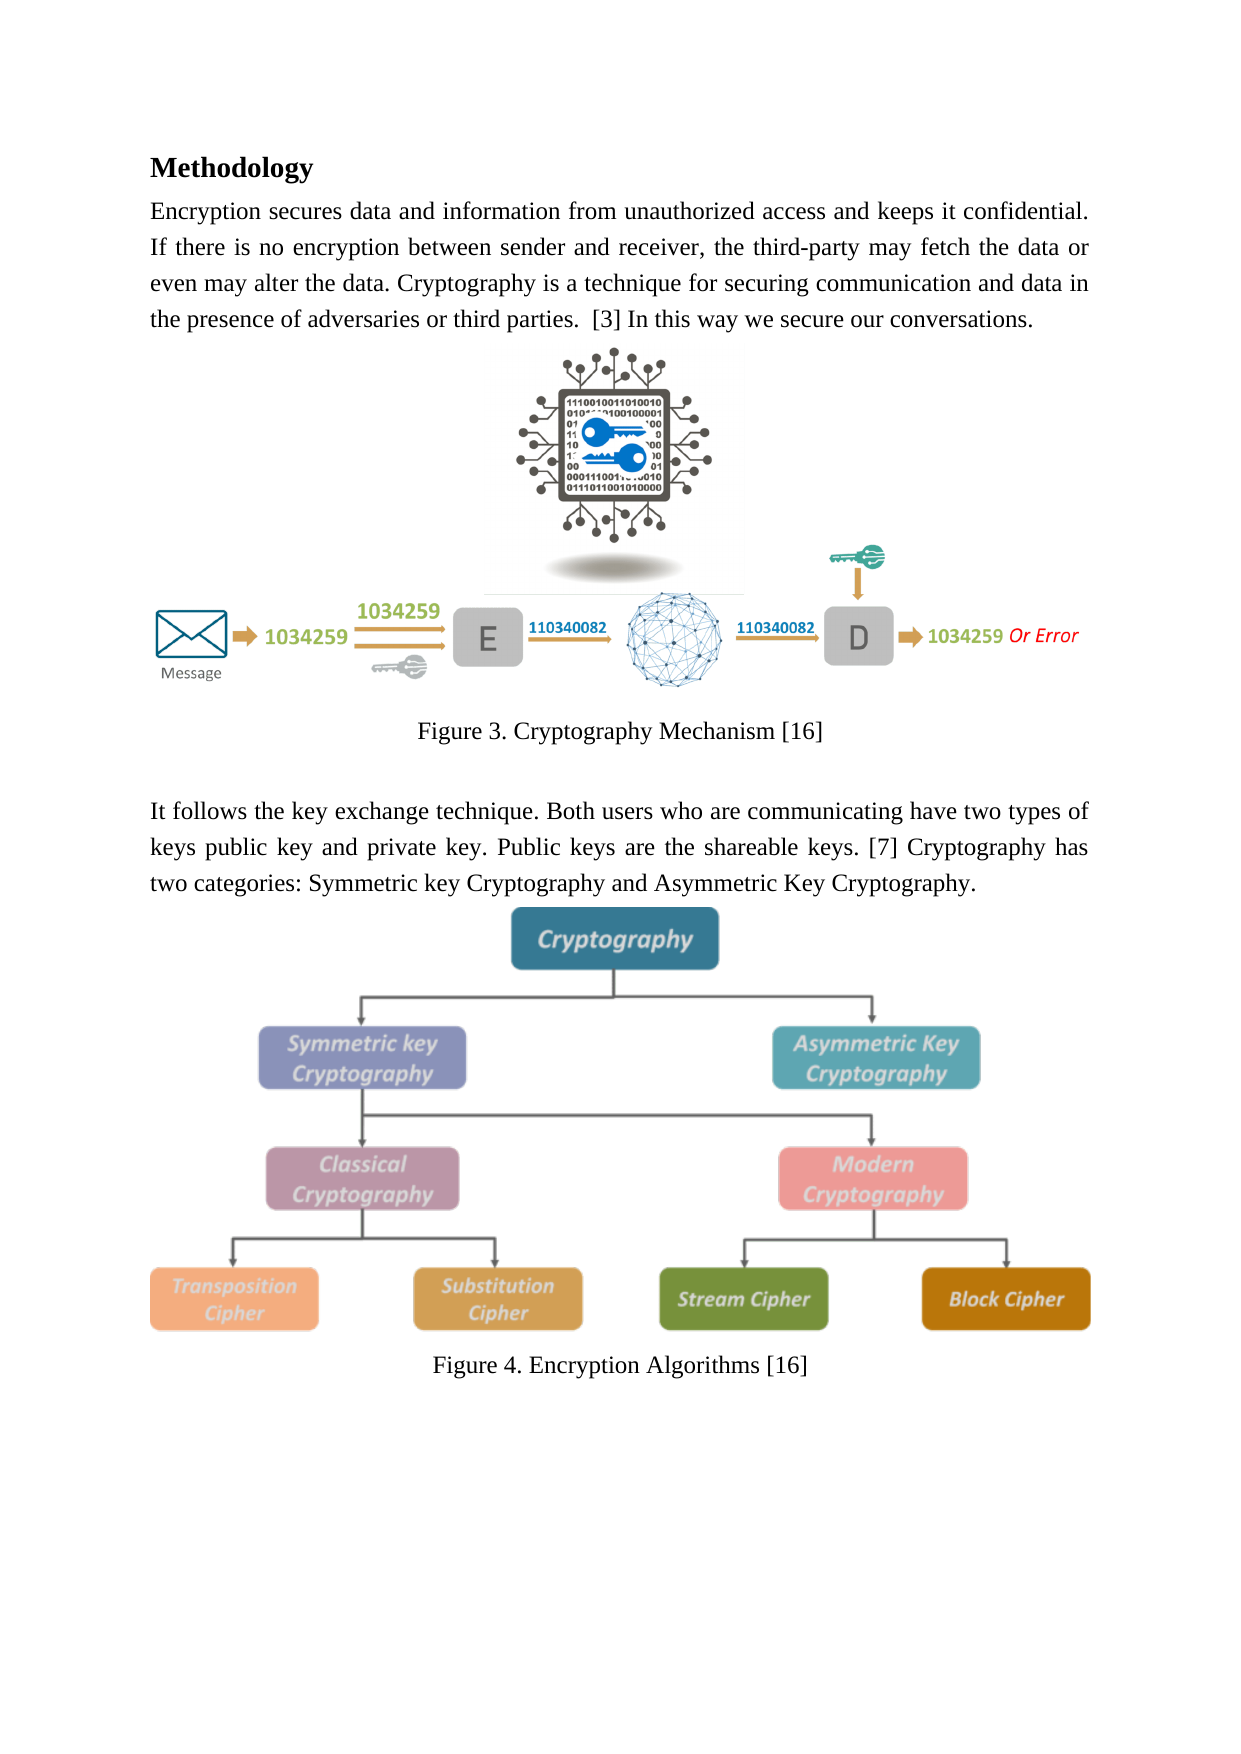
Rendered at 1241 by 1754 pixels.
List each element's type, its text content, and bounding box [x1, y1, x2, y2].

text Figure 4. Encryption Algorithms [16] [150, 1351, 1090, 1379]
picture [150, 343, 1091, 705]
text Encryption secures data and information from unauthorized access and keeps it confidential. If there is no encryption between sender and receiver, the third-party may fetch the data or even may alter the data. Cryptography is a technique for securing communication and data in the presence of adversaries or third parties. [3] In this way we secure our conversations. [150, 196, 1090, 333]
picture [150, 907, 1091, 1340]
text It follows the key exchange technique. Both users who are communicating have two types of keys public key and private key. Public keys are the shareable keys. [7] Cryptography has two categories: Symmetric key Cryptography and Asymmetric Key Cryptography. [150, 796, 1090, 897]
text Figure 3. Cryptography Mechanism [16] [150, 716, 1090, 744]
subtitle Methodology [150, 150, 1090, 183]
